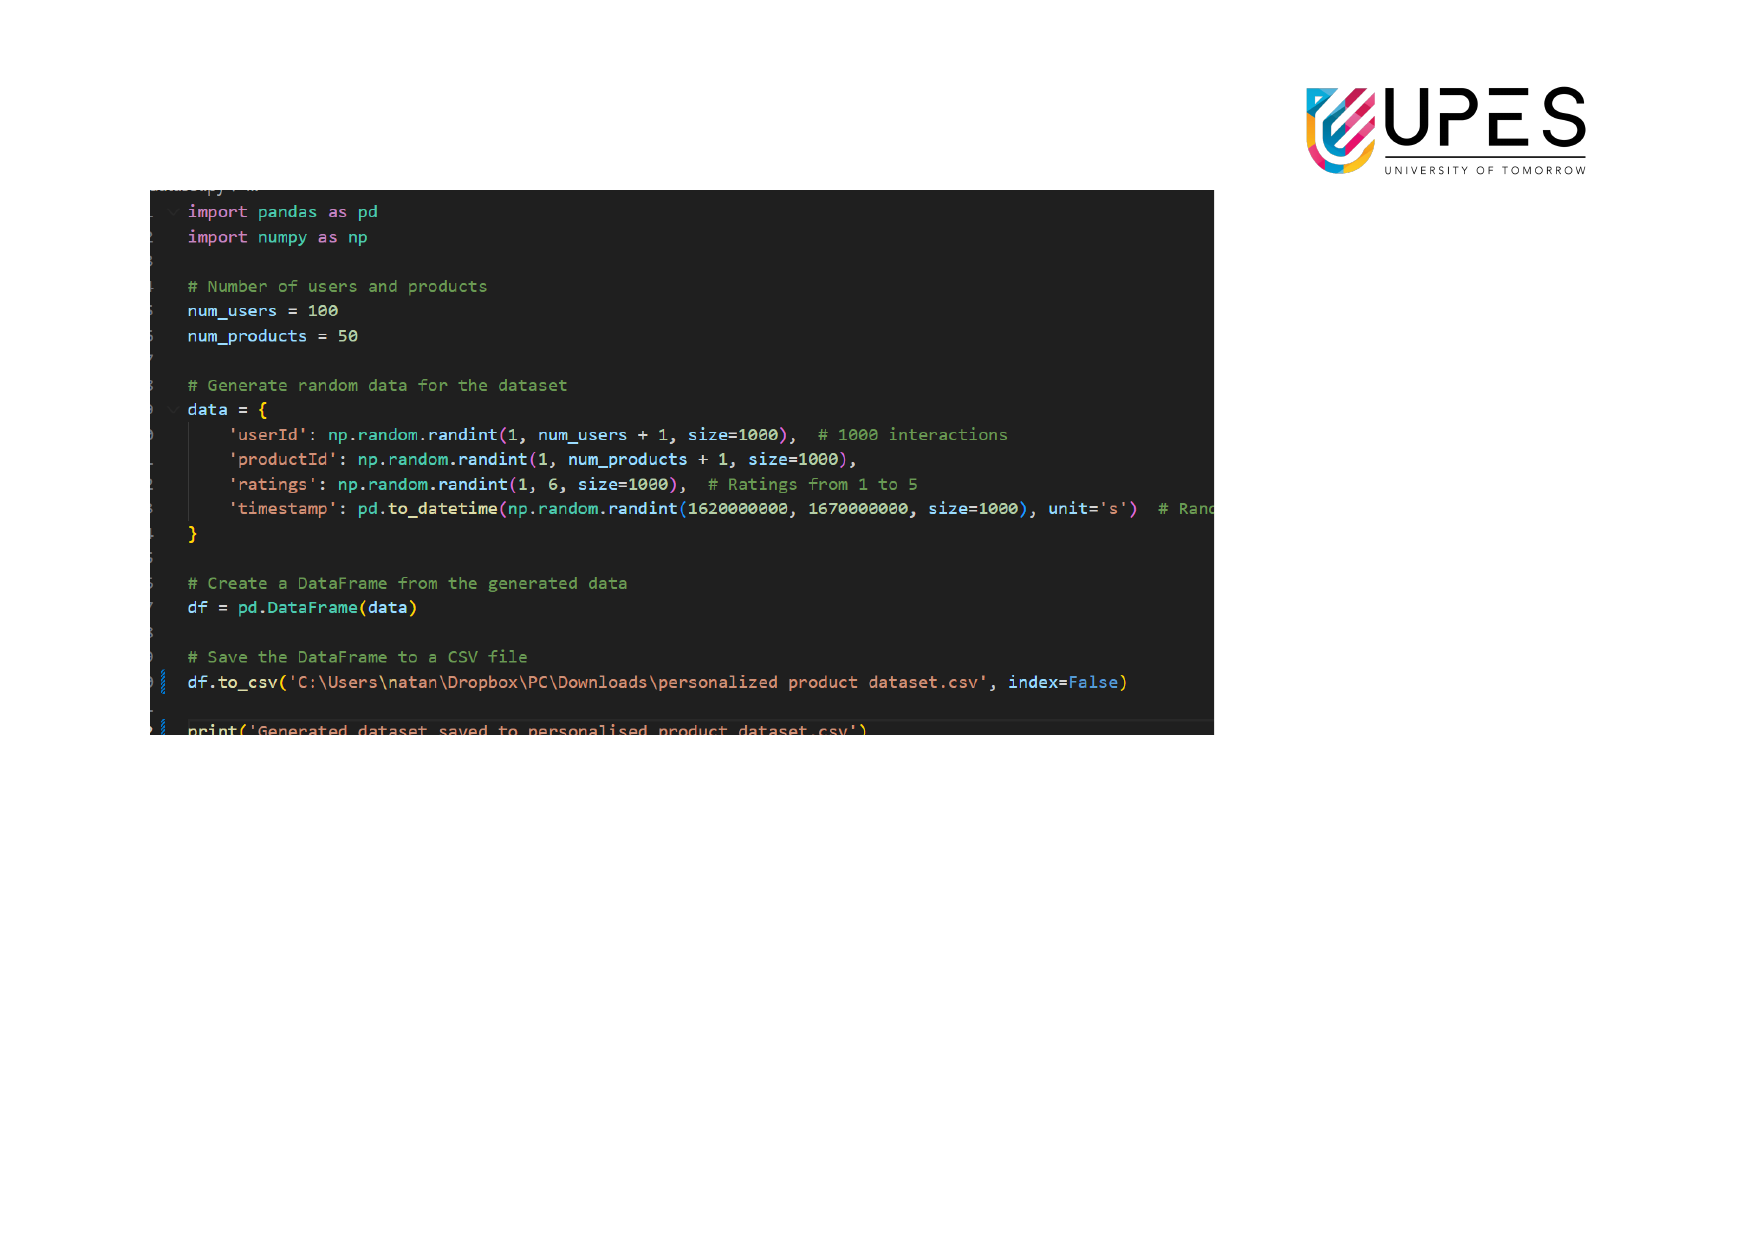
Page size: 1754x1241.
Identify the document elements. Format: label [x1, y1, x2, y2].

picture [150, 190, 1215, 735]
picture [1293, 73, 1599, 191]
